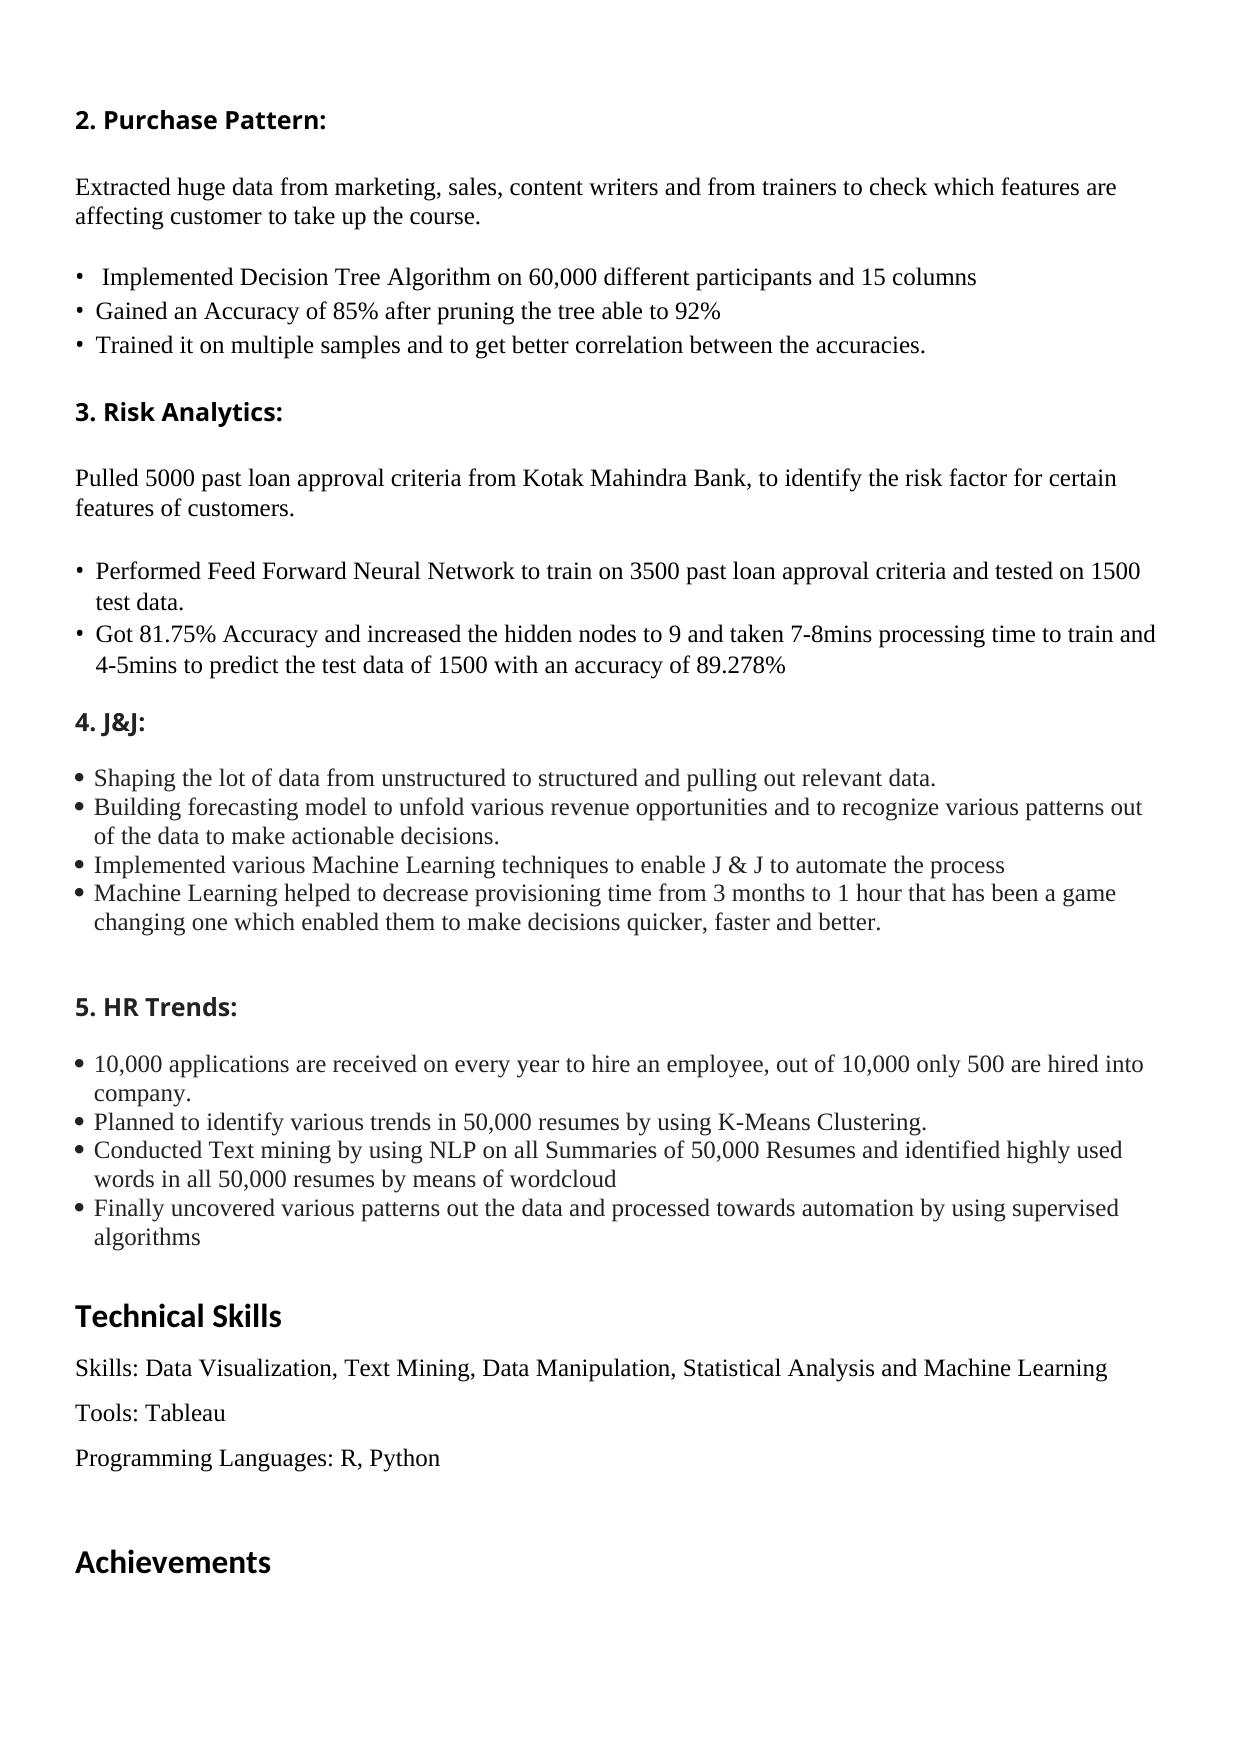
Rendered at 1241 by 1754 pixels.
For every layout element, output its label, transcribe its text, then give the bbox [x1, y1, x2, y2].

list Machine Learning helped to decrease provisioning time from 3 months to 1 hour that has been a game changing one which enabled them to make decisions quicker, faster and better. [75, 878, 1165, 936]
text Pulled 5000 past loan approval criteria from Kotak Mahindra Bank, to identify the risk factor for certain features of customers. [75, 463, 1165, 521]
text Tools: Tableau [75, 1398, 1165, 1427]
text 4. J&J: [75, 704, 1165, 738]
list Performed Feed Forward Neural Network to train on 3500 past loan approval criteria and tested on 1500 test data. [75, 553, 1165, 616]
text Programming Languages: R, Python [75, 1443, 1165, 1472]
list 10,000 applications are received on every year to hire an employee, out of 10,000 only 500 are hired into company. [75, 1049, 1165, 1107]
text Skills: Data Visualization, Text Mining, Data Manipulation, Statistical Analysis and Machine Learning [75, 1353, 1165, 1381]
text Technical Skills [75, 1295, 1165, 1336]
list Shaping the lot of data from unstructured to structured and pulling out relevant data. [75, 763, 1165, 792]
list Planned to identify various trends in 50,000 resumes by using K-Means Clustering. [75, 1107, 1165, 1136]
list Implemented Decision Tree Algorithm on 60,000 different participants and 15 columns [75, 259, 1165, 293]
list Finally uncovered various patterns out the data and processed towards automation by using supervised algorithms [75, 1193, 1165, 1251]
list Trained it on multiple samples and to get better correlation between the accuracies. [75, 327, 1165, 361]
text 2. Purchase Pattern: [75, 103, 1165, 137]
text 3. Risk Analytics: [75, 395, 1165, 429]
list Gained an Accuracy of 85% after pruning the tree able to 92% [75, 293, 1165, 327]
text Extracted huge data from marketing, sales, content writers and from trainers to check which features are affecting customer to take up the course. [75, 171, 1165, 229]
list Building forecasting model to unfold various revenue opportunities and to recognize various patterns out of the data to make actionable decisions. [75, 792, 1165, 850]
text Achievements [75, 1541, 1165, 1582]
list Got 81.75% Accuracy and increased the hidden nodes to 9 and taken 7-8mins processing time to train and 4-5mins to predict the test data of 1500 with an accuracy of 89.278% [75, 616, 1165, 679]
list Implemented various Machine Learning techniques to enable J & J to automate the process [75, 850, 1165, 878]
text 5. HR Trends: [75, 990, 1165, 1024]
list Conducted Text mining by using NLP on all Summaries of 50,000 Resumes and identified highly used words in all 50,000 resumes by means of wordcloud [75, 1136, 1165, 1193]
